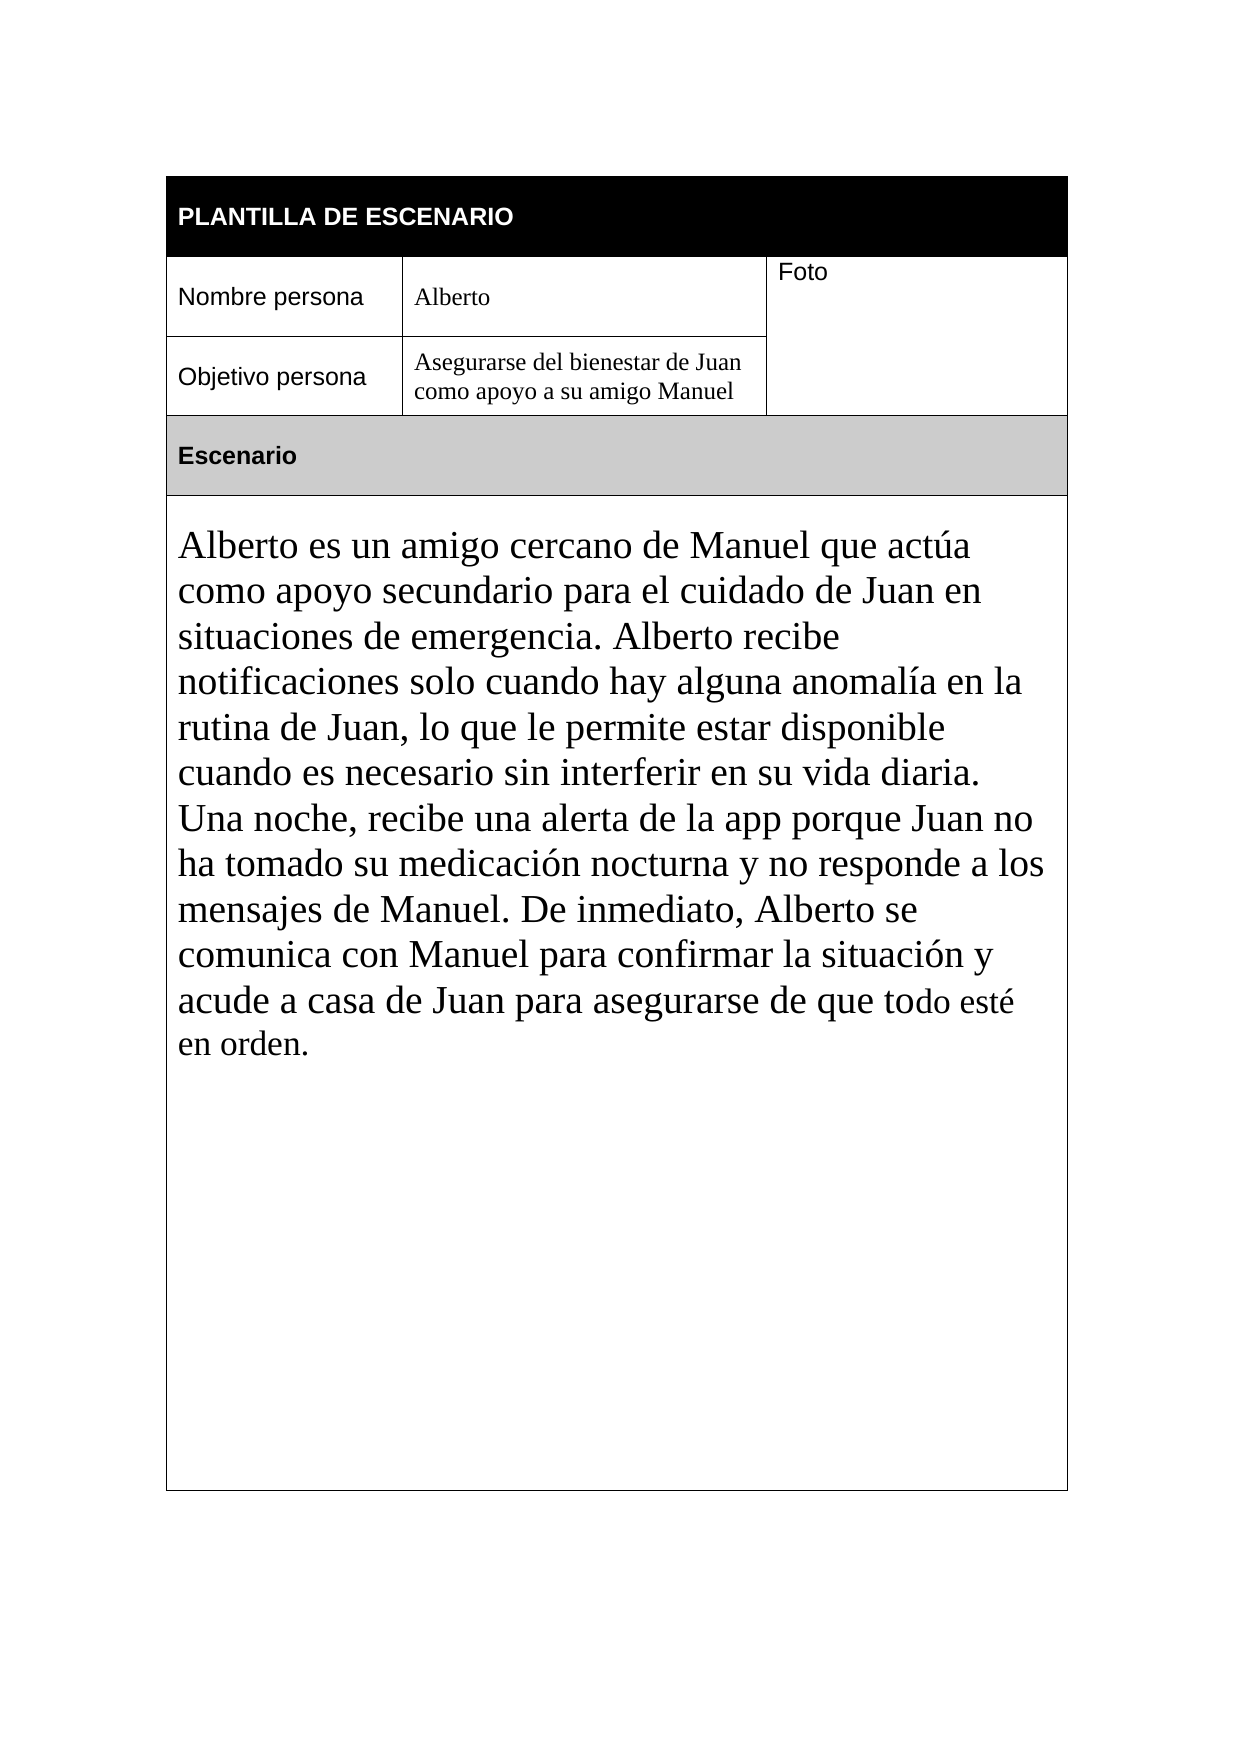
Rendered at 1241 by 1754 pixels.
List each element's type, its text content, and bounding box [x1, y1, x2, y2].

table_cell Foto [767, 257, 1067, 415]
table_cell Nombre persona [167, 257, 402, 336]
table_header PLANTILLA DE ESCENARIO [167, 178, 1067, 256]
table_cell Asegurarse del bienestar de Juan como apoyo a su amigo Manuel [403, 337, 766, 415]
table_cell Objetivo persona [167, 337, 402, 415]
table_cell Escenario [167, 416, 1067, 495]
table_cell Alberto es un amigo cercano de Manuel que actúa como apoyo secundario para el cuidado de Juan en situaciones de emergencia. Alberto recibe notificaciones solo cuando hay alguna anomalía en la rutina de Juan, lo que le permite estar disponible cuando es necesario sin interferir en su vida diaria. Una noche, recibe una alerta de la app porque Juan no ha tomado su medicación nocturna y no responde a los mensajes de Manuel. De inmediato, Alberto se comunica con Manuel para confirmar la situación y acude a casa de Juan para asegurarse de que todo esté en orden. [167, 496, 1067, 1490]
table_cell Alberto [403, 257, 766, 336]
